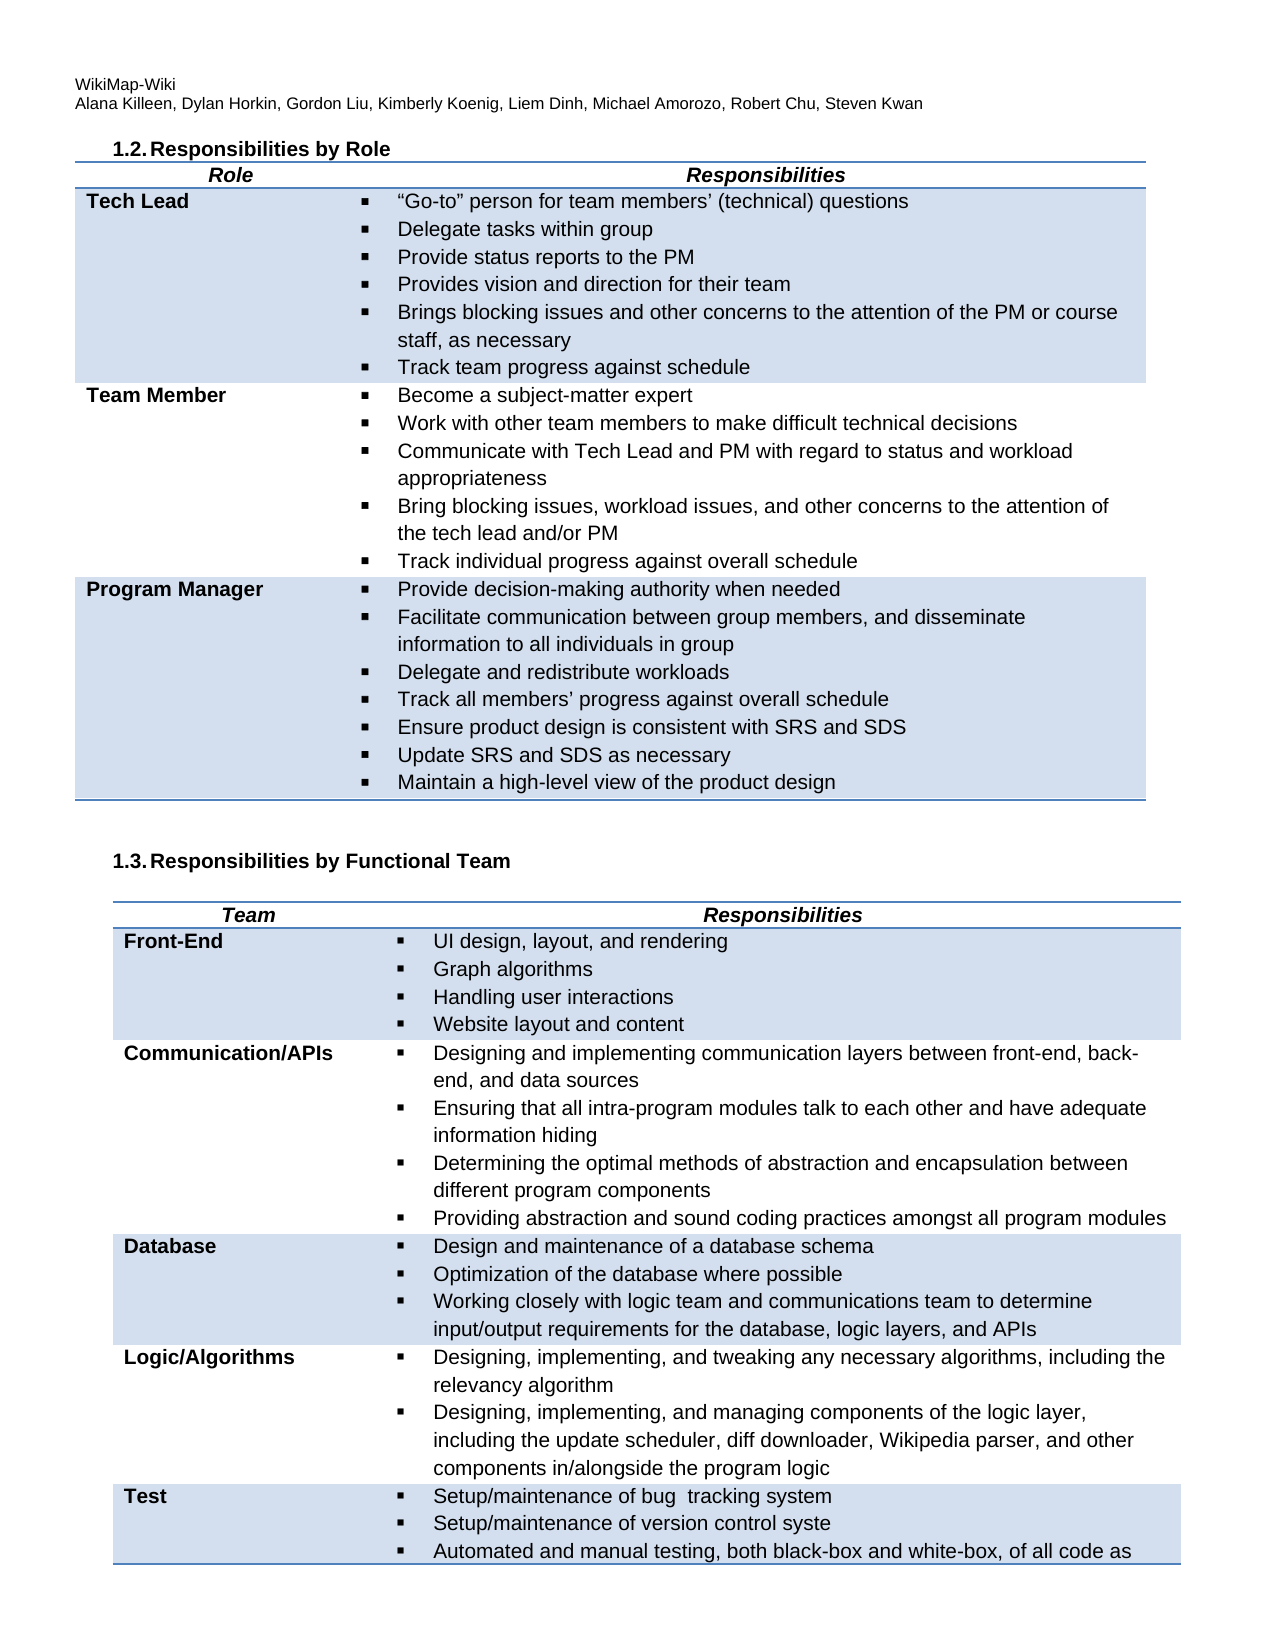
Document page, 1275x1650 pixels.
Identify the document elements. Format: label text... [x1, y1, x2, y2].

table_cell Designing and implementing communication layers between front-end, back-end, and data sources Ensuring that all intra-program modules talk to each other and have adequate information hiding Determining the optimal methods of abstraction and encapsulation between different program components Providing abstraction and sound coding practices amongst all program modules [347, 1040, 1181, 1234]
table_cell Program Manager [75, 577, 349, 798]
table_header Team [113, 903, 347, 927]
table_cell UI design, layout, and rendering Graph algorithms Handling user interactions Website layout and content [347, 929, 1181, 1040]
table_cell “Go-to” person for team members’ (technical) questions Delegate tasks within group Provide status reports to the PM Provides vision and direction for their team Brings blocking issues and other concerns to the attention of the PM or course staff, as necessary Track team progress against schedule [349, 189, 1146, 383]
table_header Responsibilities [349, 163, 1146, 187]
table_cell Team Member [75, 383, 349, 577]
table_cell Provide decision-making authority when needed Facilitate communication between group members, and disseminate information to all individuals in group Delegate and redistribute workloads Track all members’ progress against overall schedule Ensure product design is consistent with SRS and SDS Update SRS and SDS as necessary Maintain a high-level view of the product design [349, 577, 1146, 798]
table_cell Design and maintenance of a database schema Optimization of the database where possible Working closely with logic team and communications team to determine input/output requirements for the database, logic layers, and APIs [347, 1234, 1181, 1345]
list Responsibilities by Functional Team [112, 848, 1200, 901]
table_header Role [75, 163, 349, 187]
table_cell Tech Lead [75, 189, 349, 383]
table_cell Communication/APIs [113, 1040, 347, 1234]
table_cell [347, 1484, 1181, 1563]
table_header Responsibilities [347, 903, 1181, 927]
table_cell Designing, implementing, and tweaking any necessary algorithms, including the relevancy algorithm Designing, implementing, and managing components of the logic layer, including the update scheduler, diff downloader, Wikipedia parser, and other components in/alongside the program logic [347, 1345, 1181, 1483]
table_cell Become a subject-matter expert Work with other team members to make difficult technical decisions Communicate with Tech Lead and PM with regard to status and workload appropriateness Bring blocking issues, workload issues, and other concerns to the attention of the tech lead and/or PM Track individual progress against overall schedule [349, 383, 1146, 577]
table_cell Logic/Algorithms [113, 1345, 347, 1483]
table_cell Front-End [113, 929, 347, 1040]
list Responsibilities by Role [112, 137, 1200, 161]
table_cell Test [113, 1484, 347, 1563]
table_cell Database [113, 1234, 347, 1345]
